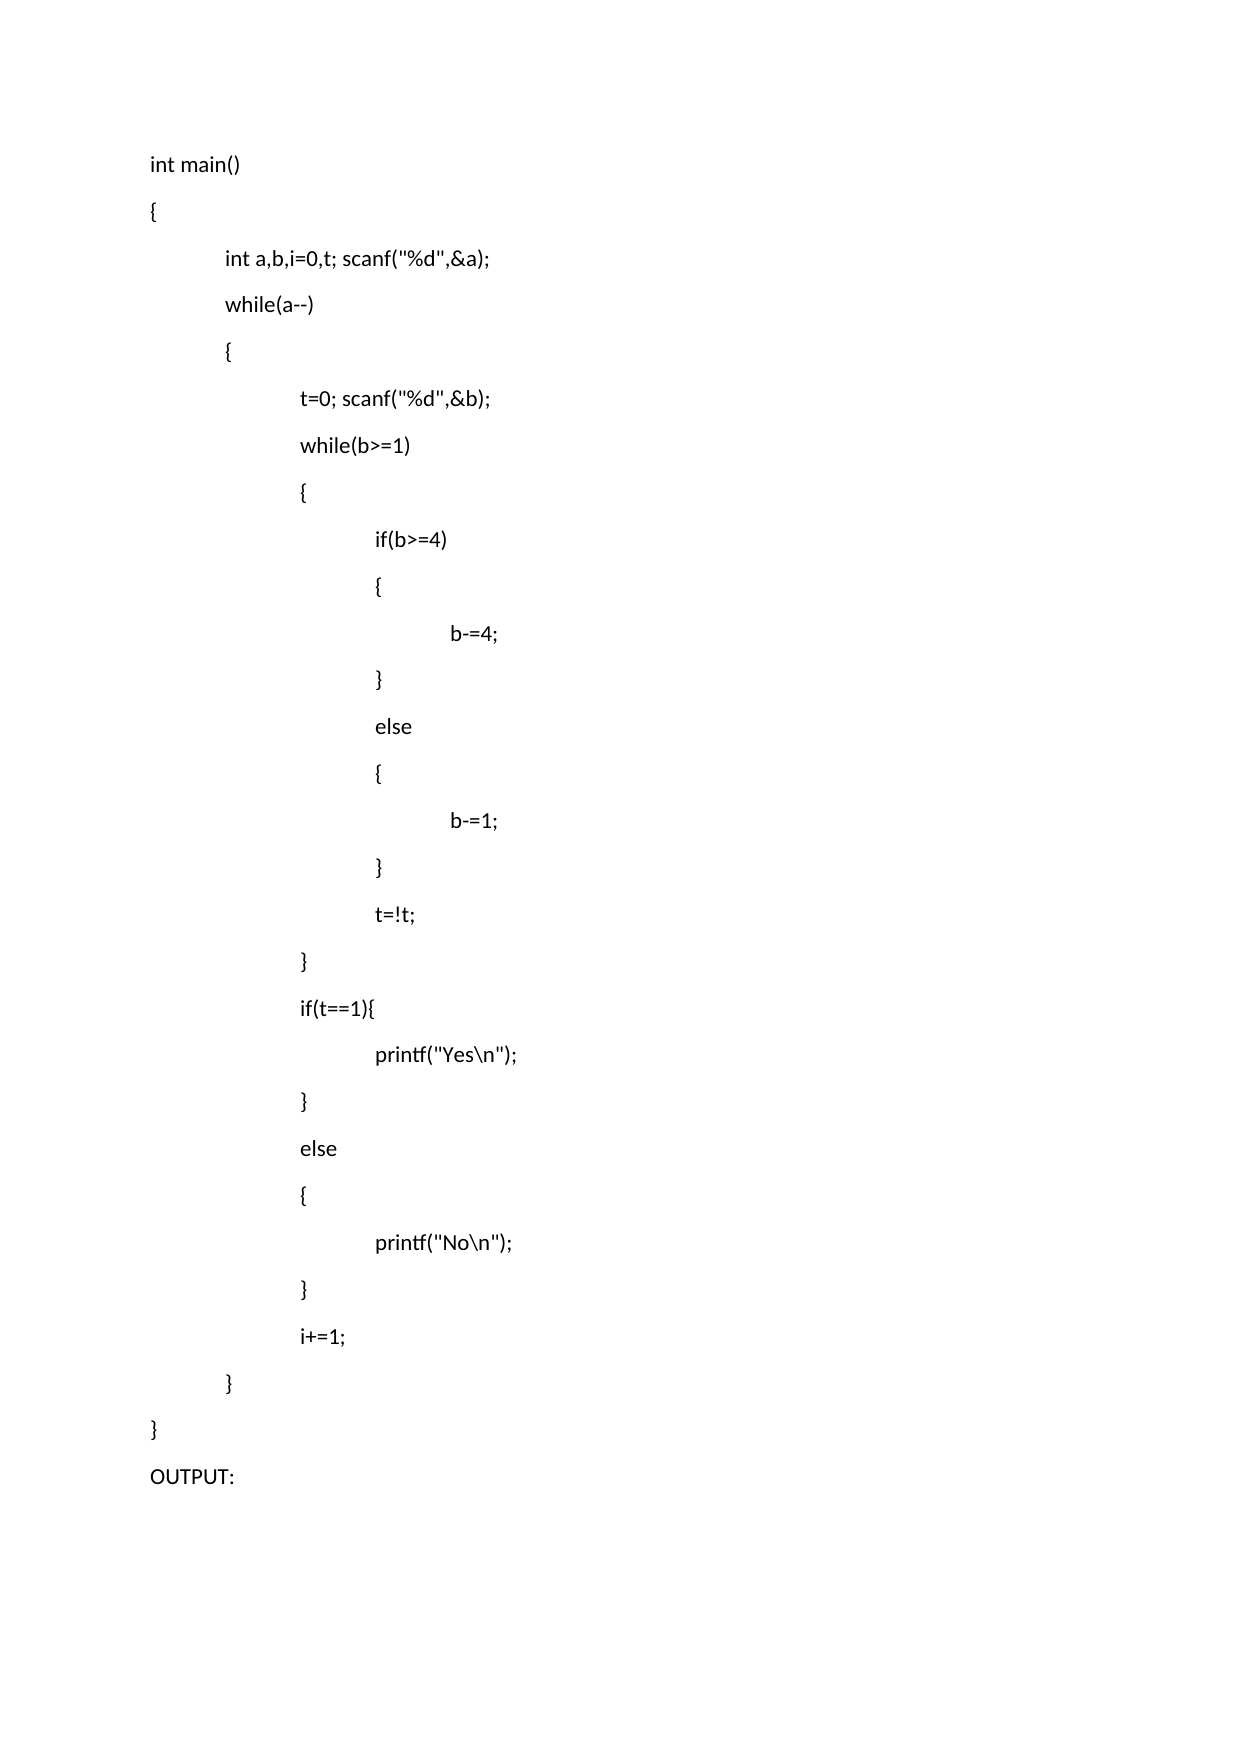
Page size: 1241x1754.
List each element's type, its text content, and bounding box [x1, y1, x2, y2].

text if(b>=4) [150, 525, 1090, 553]
text { [150, 197, 1090, 225]
text { [150, 759, 1090, 787]
text printf("No\n"); [150, 1228, 1090, 1256]
text } [150, 853, 1090, 881]
text b-=1; [150, 806, 1090, 834]
text if(t==1){ [150, 994, 1090, 1022]
text { [150, 572, 1090, 600]
text } [150, 947, 1090, 975]
text { [150, 478, 1090, 506]
text } [150, 1416, 1090, 1444]
text else [150, 1134, 1090, 1162]
text int a,b,i=0,t; scanf("%d",&a); [150, 244, 1090, 272]
text printf("Yes\n"); [150, 1041, 1090, 1069]
text } [150, 666, 1090, 694]
text { [150, 337, 1090, 366]
text } [150, 1087, 1090, 1116]
text { [150, 1181, 1090, 1209]
text while(b>=1) [150, 431, 1090, 459]
text OUTPUT: [150, 1462, 1090, 1491]
text int main() [150, 150, 1090, 178]
text i+=1; [150, 1322, 1090, 1350]
text } [150, 1369, 1090, 1397]
text while(a--) [150, 291, 1090, 319]
text } [150, 1275, 1090, 1303]
text t=!t; [150, 900, 1090, 928]
text b-=4; [150, 619, 1090, 647]
text else [150, 712, 1090, 741]
text t=0; scanf("%d",&b); [150, 384, 1090, 412]
